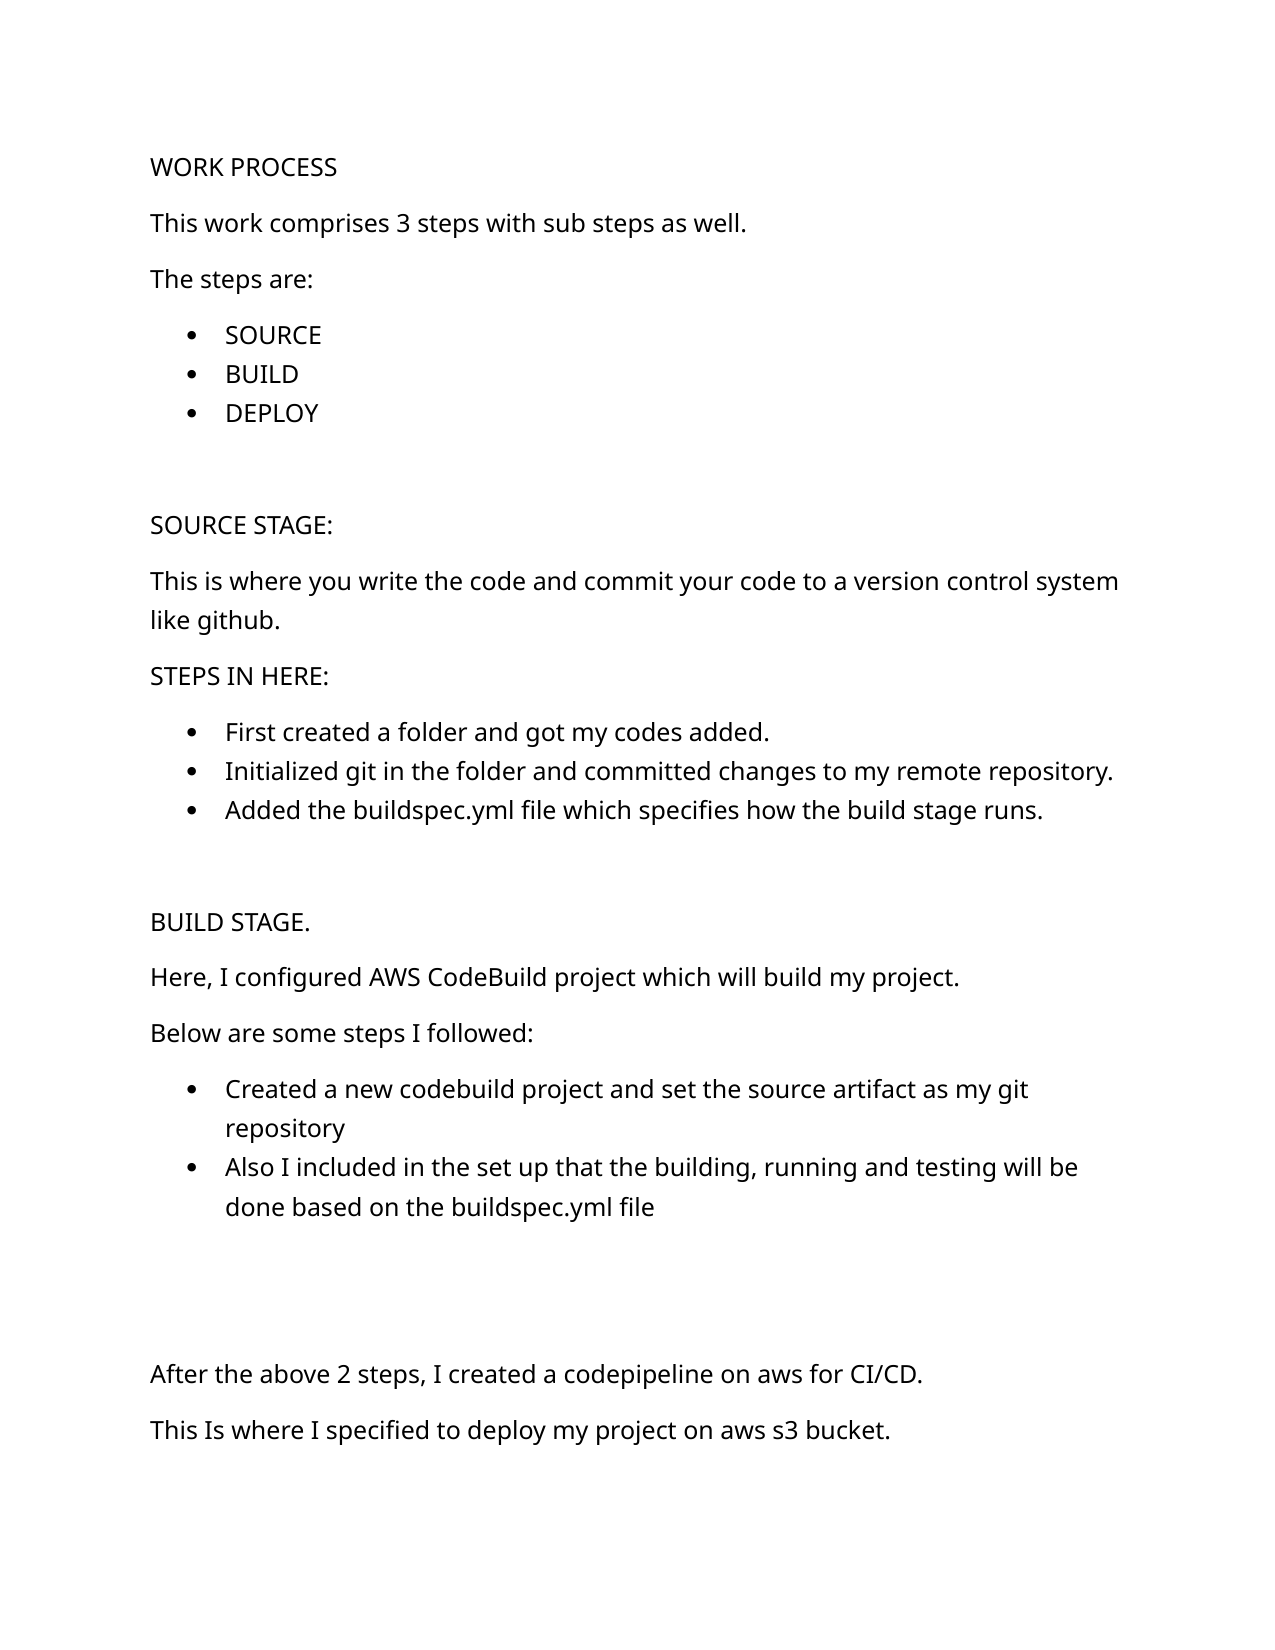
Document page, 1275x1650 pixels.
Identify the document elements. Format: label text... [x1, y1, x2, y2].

list SOURCE [187, 317, 1125, 352]
text This Is where I specified to deploy my project on aws s3 bucket. [150, 1412, 1125, 1447]
text After the above 2 steps, I created a codepipeline on aws for CI/CD. [150, 1357, 1125, 1391]
text Below are some steps I followed: [150, 1016, 1125, 1050]
list DEPLOY [187, 396, 1125, 430]
list BUILD [187, 357, 1125, 391]
list Created a new codebuild project and set the source artifact as my git repository [187, 1072, 1125, 1145]
text SOURCE STAGE: [150, 507, 1125, 542]
text BUILD STAGE. [150, 904, 1125, 938]
text Here, I configured AWS CodeBuild project which will build my project. [150, 960, 1125, 994]
text This work comprises 3 steps with sub steps as well. [150, 206, 1125, 240]
text WORK PROCESS [150, 150, 1125, 184]
list First created a folder and got my codes added. [187, 714, 1125, 748]
list Added the buildspec.yml file which specifies how the build stage runs. [187, 792, 1125, 827]
list Initialized git in the folder and committed changes to my remote repository. [187, 753, 1125, 787]
text The steps are: [150, 262, 1125, 296]
list Also I included in the set up that the building, running and testing will be done based on the buildspec.yml file [187, 1150, 1125, 1223]
text This is where you write the code and commit your code to a version control system like github. [150, 563, 1125, 637]
text STEPS IN HERE: [150, 658, 1125, 692]
